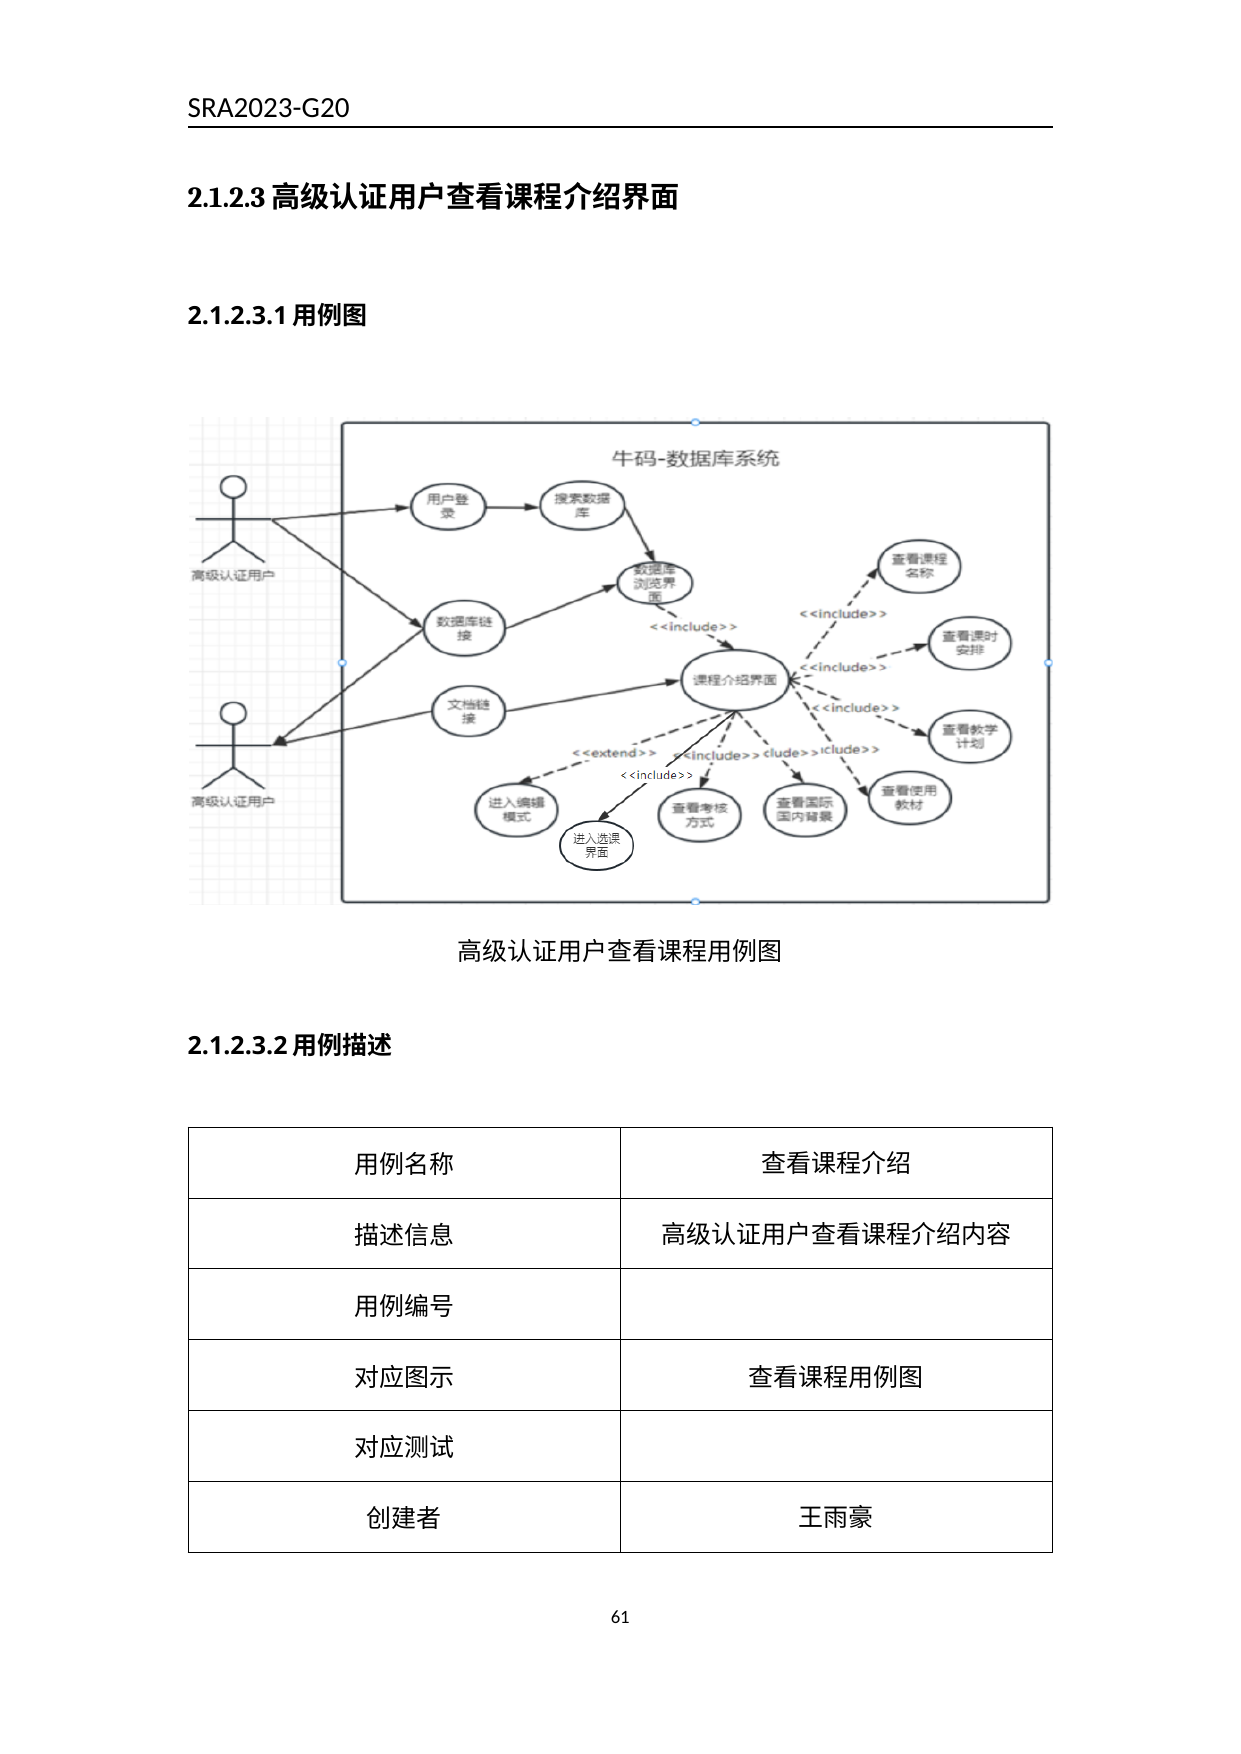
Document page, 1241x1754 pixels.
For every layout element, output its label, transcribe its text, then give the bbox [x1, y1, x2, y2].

table_header 用例名称 [189, 1128, 620, 1197]
subtitle 2.1.2.3.2用例描述 [187, 1011, 1053, 1076]
subtitle 2.1.2.3.1用例图 [187, 281, 1053, 346]
table_cell 对应图示 [189, 1340, 620, 1410]
table_cell 创建者 [189, 1482, 620, 1552]
table_cell [621, 1411, 1052, 1481]
table_cell [621, 1269, 1052, 1339]
table_cell 描述信息 [189, 1199, 620, 1268]
table_cell 查看课程用例图 [621, 1340, 1052, 1410]
table_header 查看课程介绍 [621, 1128, 1052, 1197]
table_cell 高级认证用户查看课程介绍内容 [621, 1199, 1052, 1268]
table_cell 用例编号 [189, 1269, 620, 1339]
text 高级认证用户查看课程用例图 [187, 917, 1053, 982]
subtitle 2.1.2.3高级认证用户查看课程介绍界面 [187, 162, 1053, 227]
picture [187, 408, 1053, 905]
table_cell 王雨豪 [621, 1482, 1052, 1552]
table_cell 对应测试 [189, 1411, 620, 1481]
